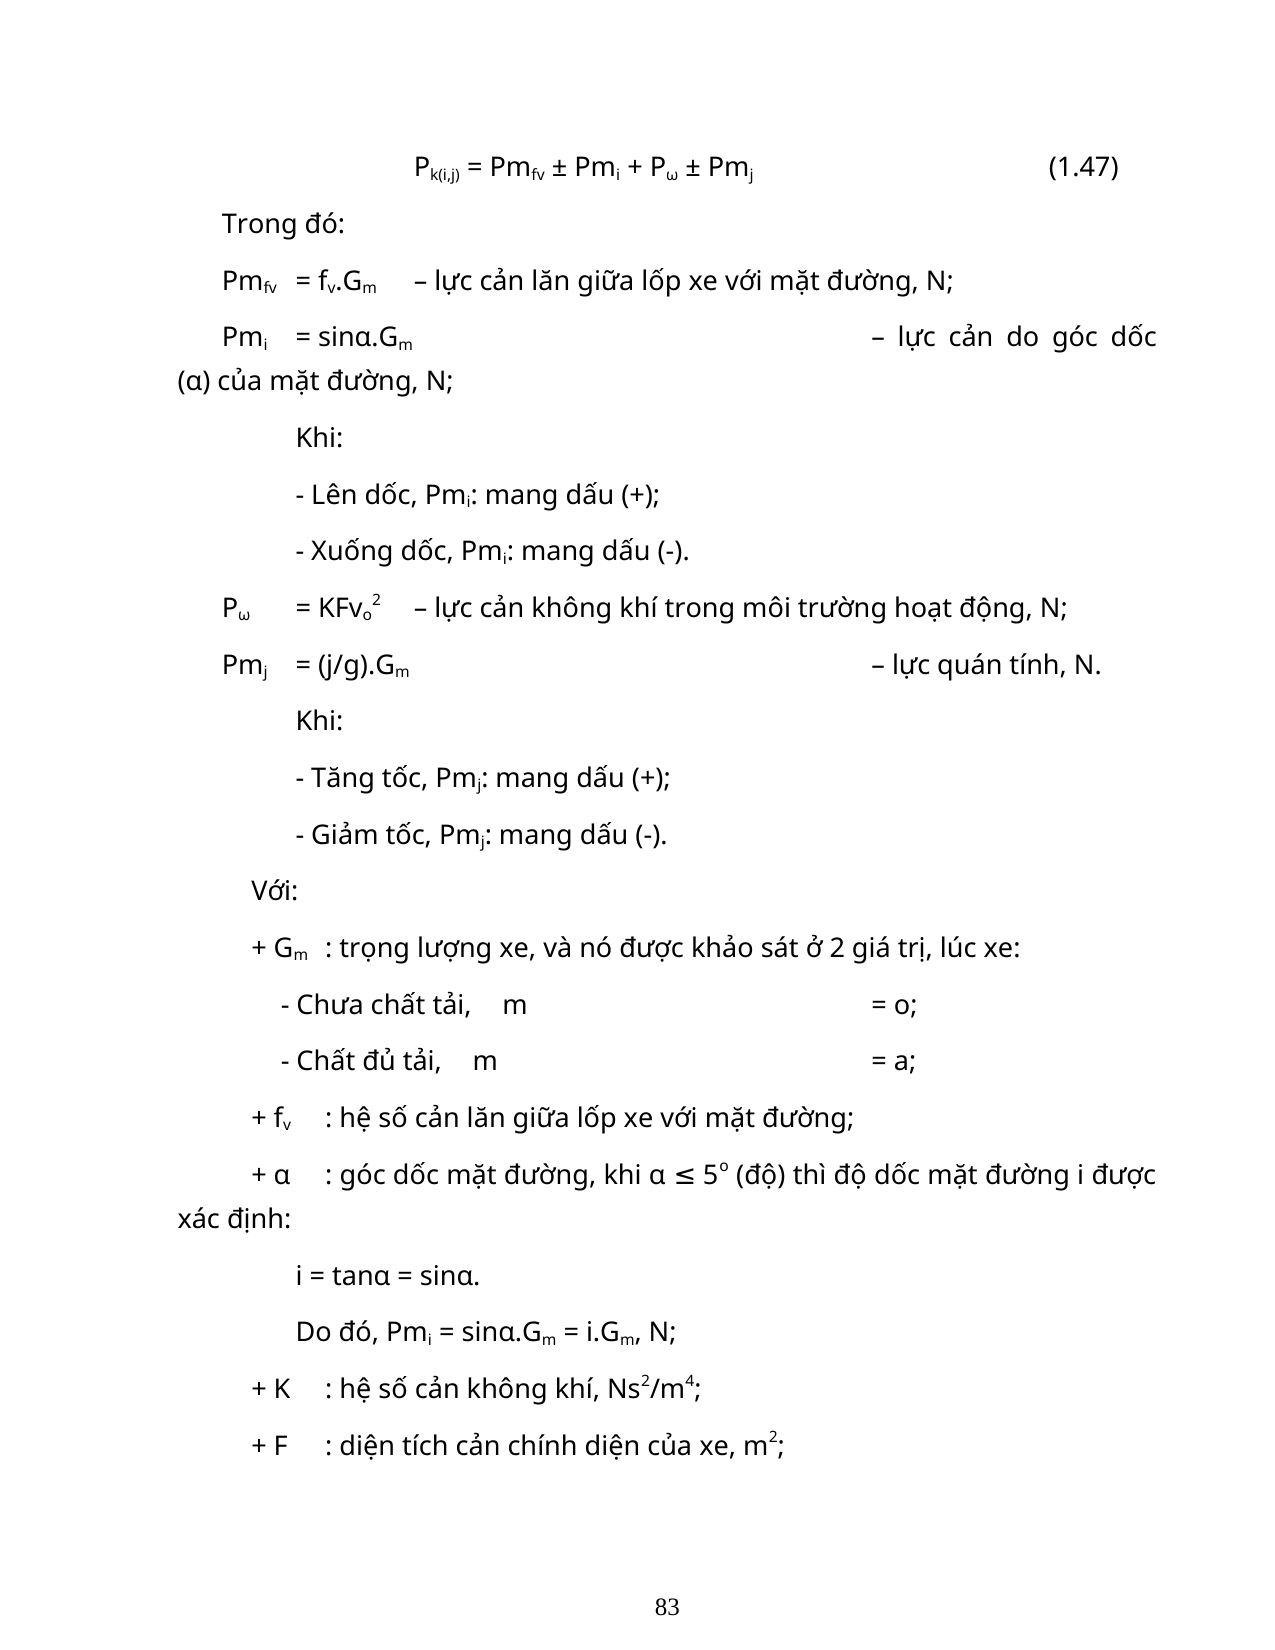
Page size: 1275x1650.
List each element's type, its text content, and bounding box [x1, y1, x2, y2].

text + fv : hệ số cản lăn giữa lốp xe với mặt đường; [177, 1098, 1157, 1135]
text Pmj = (j/g).Gm – lực quán tính, N. [177, 645, 1157, 682]
text + K : hệ số cản không khí, Ns2/m4; [177, 1369, 1157, 1406]
text Với: [177, 872, 1157, 909]
text Do đó, Pmi = sinα.Gm = i.Gm, N; [177, 1313, 1157, 1349]
text Khi: [177, 702, 1157, 739]
text - Tăng tốc, Pmj: mang dấu (+); [177, 758, 1157, 795]
text Pmfv = fv.Gm – lực cản lăn giữa lốp xe với mặt đường, N; [177, 261, 1157, 298]
text - Xuống dốc, Pmi: mang dấu (-). [177, 532, 1157, 569]
text Trong đó: [177, 204, 1157, 241]
text Khi: [177, 418, 1157, 455]
text - Chất đủ tải, m = a; [177, 1042, 1157, 1079]
text - Chưa chất tải, m = o; [177, 985, 1157, 1022]
text - Lên dốc, Pmi: mang dấu (+); [177, 475, 1157, 512]
text + F : diện tích cản chính diện của xe, m2; [177, 1426, 1157, 1463]
text + Gm : trọng lượng xe, và nó được khảo sát ở 2 giá trị, lúc xe: [177, 928, 1157, 965]
text - Giảm tốc, Pmj: mang dấu (-). [177, 815, 1157, 852]
text Pk(i,j) = Pmfv ± Pmi + Pω ± Pmj (1.47) [177, 148, 1157, 184]
text i = tanα = sinα. [177, 1256, 1157, 1293]
text Pmi = sinα.Gm – lực cản do góc dốc (α) của mặt đường, N; [177, 318, 1157, 399]
text Pω = KFvo2 – lực cản không khí trong môi trường hoạt động, N; [177, 588, 1157, 625]
text + α : góc dốc mặt đường, khi α ≤ 5o (độ) thì độ dốc mặt đường i được xác định: [177, 1155, 1157, 1236]
